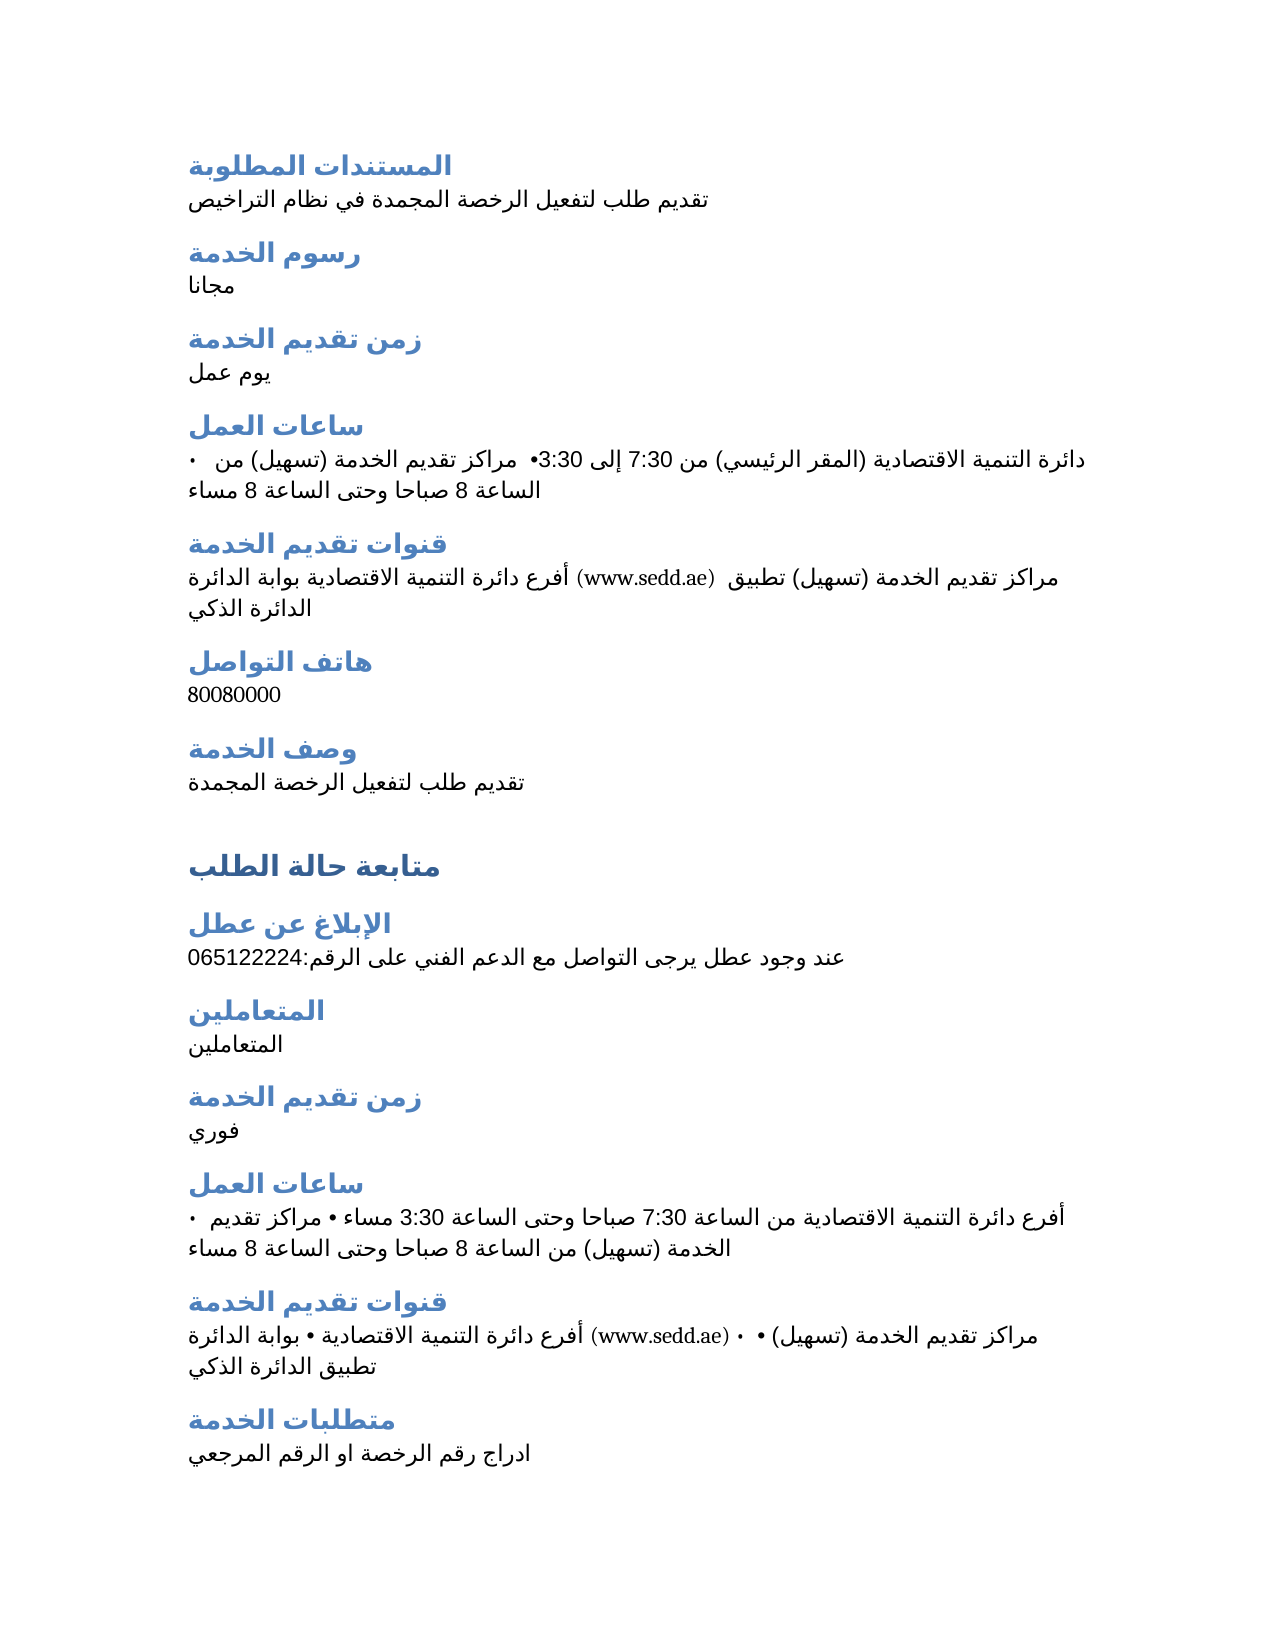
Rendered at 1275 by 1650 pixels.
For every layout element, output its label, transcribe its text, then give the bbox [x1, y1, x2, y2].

text تقديم طلب لتفعيل الرخصة المجمدة في نظام التراخيص [187, 186, 1087, 212]
text عند وجود عطل يرجى التواصل مع الدعم الفني على الرقم:065122224 [187, 944, 1087, 970]
subtitle رسوم الخدمة [187, 237, 1087, 268]
subtitle متابعة حالة الطلب [187, 849, 1087, 882]
subtitle الإبلاغ عن عطل [187, 908, 1087, 939]
subtitle المستندات المطلوبة [187, 150, 1087, 181]
subtitle هاتف التواصل [187, 646, 1087, 677]
text المتعاملين [187, 1031, 1087, 1057]
subtitle وصف الخدمة [187, 733, 1087, 764]
subtitle متطلبات الخدمة [187, 1404, 1087, 1435]
subtitle ساعات العمل [187, 410, 1087, 441]
subtitle ساعات العمل [187, 1168, 1087, 1199]
subtitle زمن تقديم الخدمة [187, 1082, 1087, 1113]
text تقديم طلب لتفعيل الرخصة المجمدة [187, 768, 1087, 795]
subtitle المتعاملين [187, 995, 1087, 1026]
subtitle قنوات تقديم الخدمة [187, 1286, 1087, 1317]
text فوري [187, 1117, 1087, 1144]
text 80080000 [187, 682, 1087, 708]
text • دائرة التنمية الاقتصادية (المقر الرئيسي) من 7:30 إلى 3:30• مراكز تقديم الخدمة (تسهيل) من الساعة 8 صباحا وحتى الساعة 8 مساء [187, 446, 1087, 503]
text أفرع دائرة التنمية الاقتصادية • بوابة الدائرة (www.sedd.ae) • مراكز تقديم الخدمة (تسهيل) • تطبيق الدائرة الذكي [187, 1322, 1087, 1379]
subtitle زمن تقديم الخدمة [187, 323, 1087, 355]
text يوم عمل [187, 359, 1087, 386]
text أفرع دائرة التنمية الاقتصادية بوابة الدائرة (www.sedd.ae) مراكز تقديم الخدمة (تسهيل) تطبيق الدائرة الذكي [187, 564, 1087, 621]
text ادراج رقم الرخصة او الرقم المرجعي [187, 1440, 1087, 1466]
text • أفرع دائرة التنمية الاقتصادية من الساعة 7:30 صباحا وحتى الساعة 3:30 مساء • مراكز تقديم الخدمة (تسهيل) من الساعة 8 صباحا وحتى الساعة 8 مساء [187, 1204, 1087, 1261]
subtitle قنوات تقديم الخدمة [187, 528, 1087, 559]
text مجانا [187, 272, 1087, 299]
